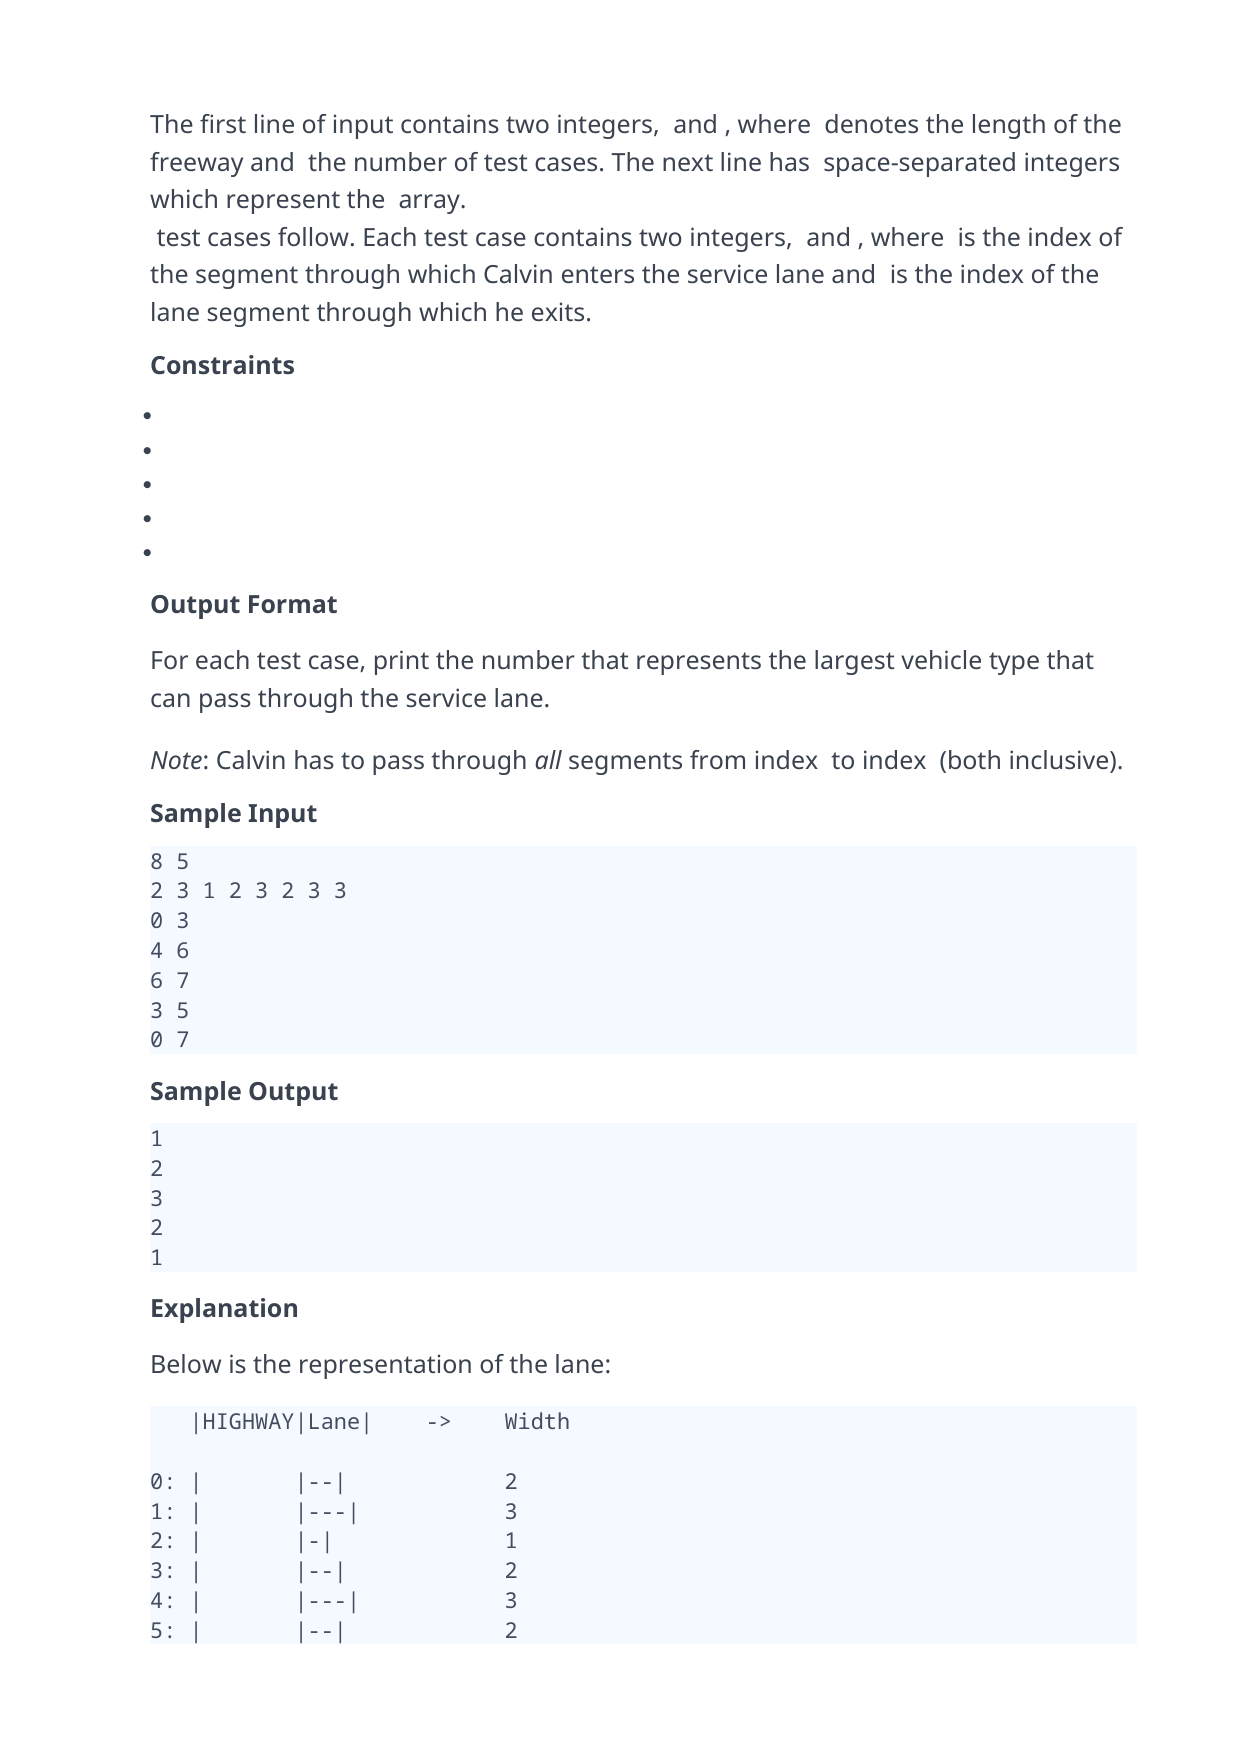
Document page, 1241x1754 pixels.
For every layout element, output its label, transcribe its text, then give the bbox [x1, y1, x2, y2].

text 0 3 [150, 905, 1137, 935]
text 5: | |--| 2 [150, 1615, 1137, 1644]
text 6 7 [150, 965, 1137, 994]
text |HIGHWAY|Lane| -> Width [150, 1406, 1137, 1436]
text 4: | |---| 3 [150, 1585, 1137, 1615]
text Output Format [150, 583, 1137, 621]
text test cases follow. Each test case contains two integers, and , where is the index of the segment through which Calvin enters the service lane and is the index of the lane segment through which he exits. [150, 216, 1137, 328]
text The first line of input contains two integers, and , where denotes the length of the freeway and the number of test cases. The next line has space-separated integers which represent the array. [150, 103, 1137, 216]
text 8 5 [150, 846, 1137, 875]
text 2 [150, 1153, 1137, 1182]
text 0 7 [150, 1024, 1137, 1054]
text Sample Output [150, 1070, 1137, 1107]
text Below is the representation of the lane: [150, 1344, 1137, 1381]
text 2: | |-| 1 [150, 1525, 1137, 1555]
text For each test case, print the number that represents the largest vehicle type that can pass through the service lane. [150, 639, 1137, 714]
text 3: | |--| 2 [150, 1555, 1137, 1585]
text 1: | |---| 3 [150, 1496, 1137, 1525]
text Note: Calvin has to pass through all segments from index to index (both inclusive). [150, 739, 1137, 777]
text 2 [150, 1212, 1137, 1242]
text 3 [150, 1182, 1137, 1212]
text 4 6 [150, 935, 1137, 965]
text Sample Input [150, 792, 1137, 830]
text Constraints [150, 344, 1137, 382]
text 1 [150, 1242, 1137, 1272]
text 2 3 1 2 3 2 3 3 [150, 875, 1137, 905]
text 3 5 [150, 994, 1137, 1024]
text Explanation [150, 1287, 1137, 1325]
text 0: | |--| 2 [150, 1466, 1137, 1496]
text 1 [150, 1123, 1137, 1153]
